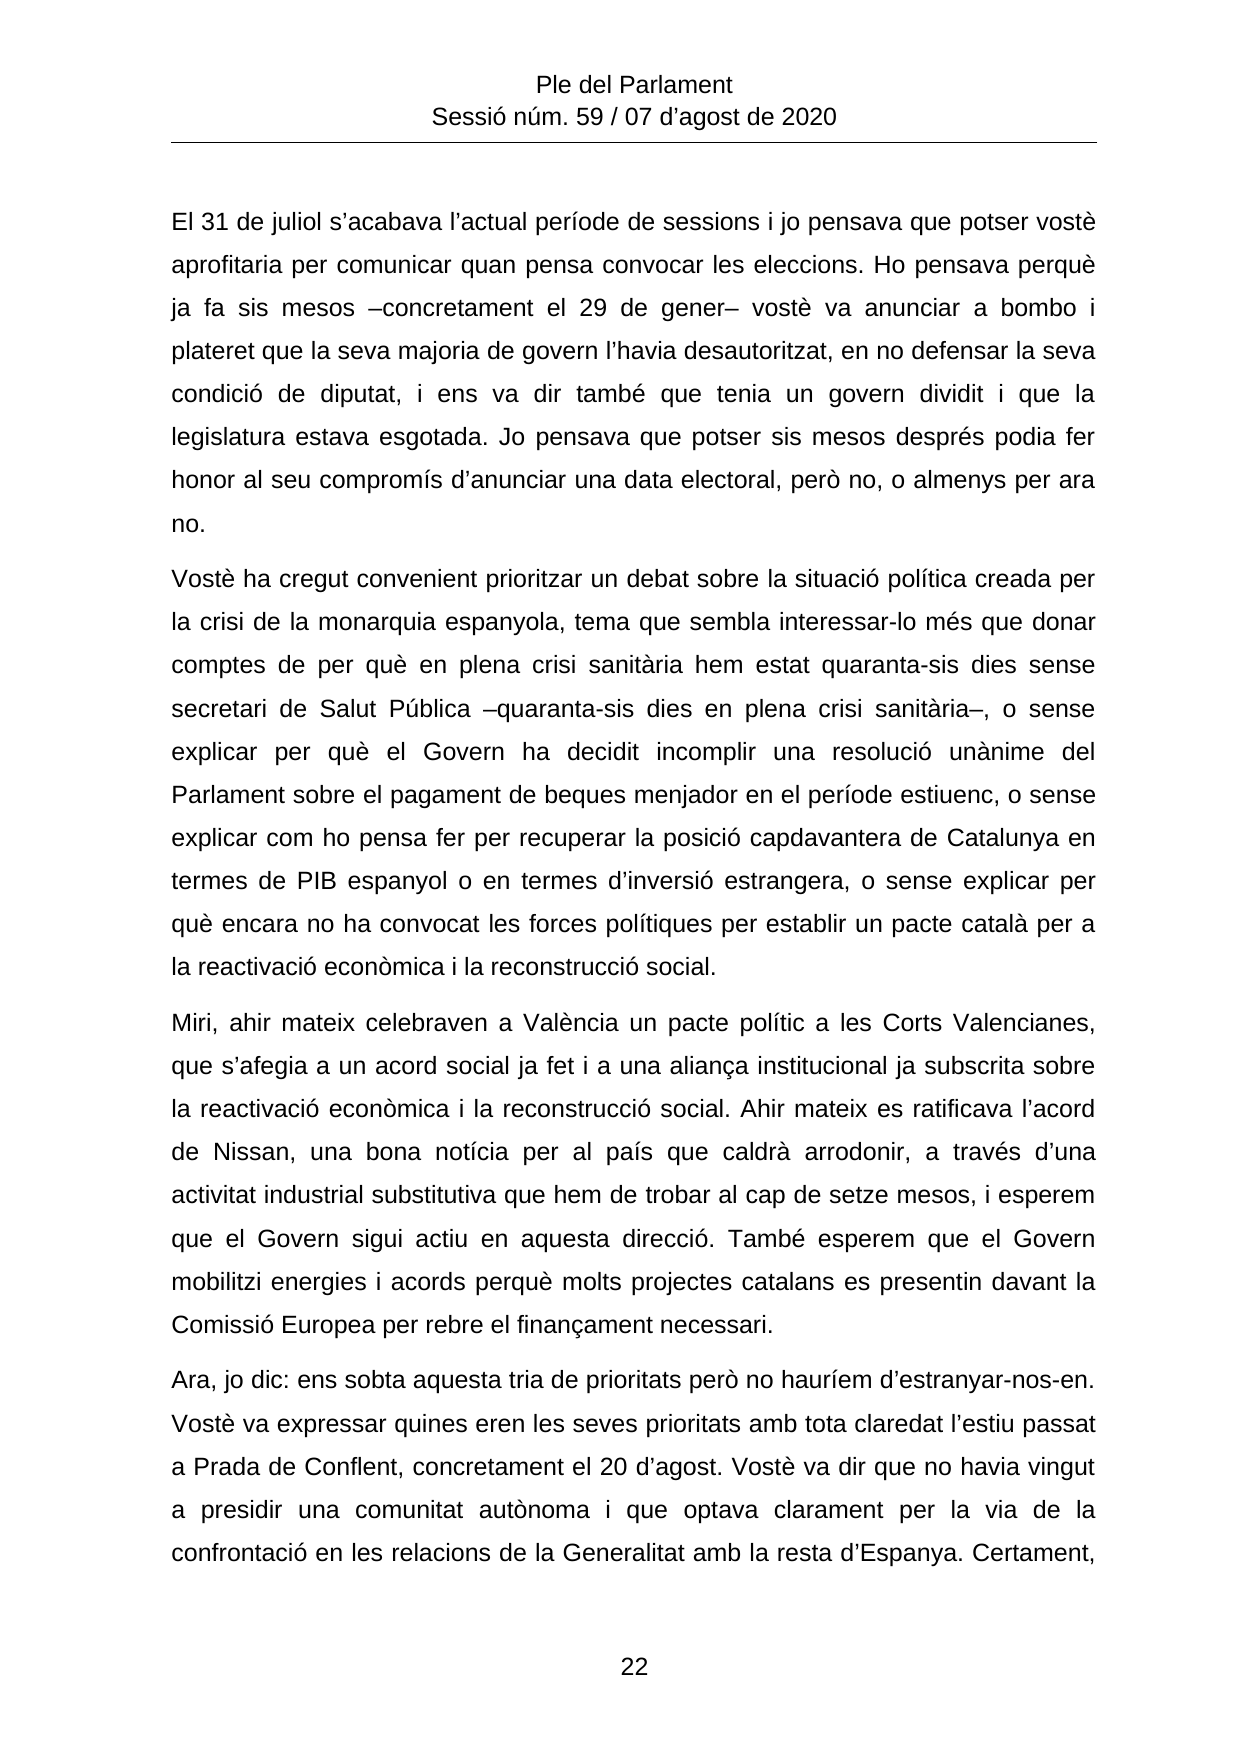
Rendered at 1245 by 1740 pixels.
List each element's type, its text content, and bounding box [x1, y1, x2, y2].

text El 31 de juliol s’acabava l’actual període de sessions i jo pensava que potser vostè aprofitaria per comunicar quan pensa convocar les eleccions. Ho pensava perquè ja fa sis mesos –concretament el 29 de gener– vostè va anunciar a bombo i plateret que la seva majoria de govern l’havia desautoritzat, en no defensar la seva condició de diputat, i ens va dir també que tenia un govern dividit i que la legislatura estava esgotada. Jo pensava que potser sis mesos després podia fer honor al seu compromís d’anunciar una data electoral, però no, o almenys per ara no. [171, 207, 1097, 537]
text Vostè ha cregut convenient prioritzar un debat sobre la situació política creada per la crisi de la monarquia espanyola, tema que sembla interessar-lo més que donar comptes de per què en plena crisi sanitària hem estat quaranta-sis dies sense secretari de Salut Pública –quaranta-sis dies en plena crisi sanitària–, o sense explicar per què el Govern ha decidit incomplir una resolució unànime del Parlament sobre el pagament de beques menjador en el període estiuenc, o sense explicar com ho pensa fer per recuperar la posició capdavantera de Catalunya en termes de PIB espanyol o en termes d’inversió estrangera, o sense explicar per què encara no ha convocat les forces polítiques per establir un pacte català per a la reactivació econòmica i la reconstrucció social. [171, 564, 1097, 981]
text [171, 1366, 1097, 1567]
text Miri, ahir mateix celebraven a València un pacte polític a les Corts Valencianes, que s’afegia a un acord social ja fet i a una aliança institucional ja subscrita sobre la reactivació econòmica i la reconstrucció social. Ahir mateix es ratificava l’acord de Nissan, una bona notícia per al país que caldrà arrodonir, a través d’una activitat industrial substitutiva que hem de trobar al cap de setze mesos, i esperem que el Govern sigui actiu en aquesta direcció. També esperem que el Govern mobilitzi energies i acords perquè molts projectes catalans es presentin davant la Comissió Europea per rebre el finançament necessari. [171, 1008, 1097, 1339]
